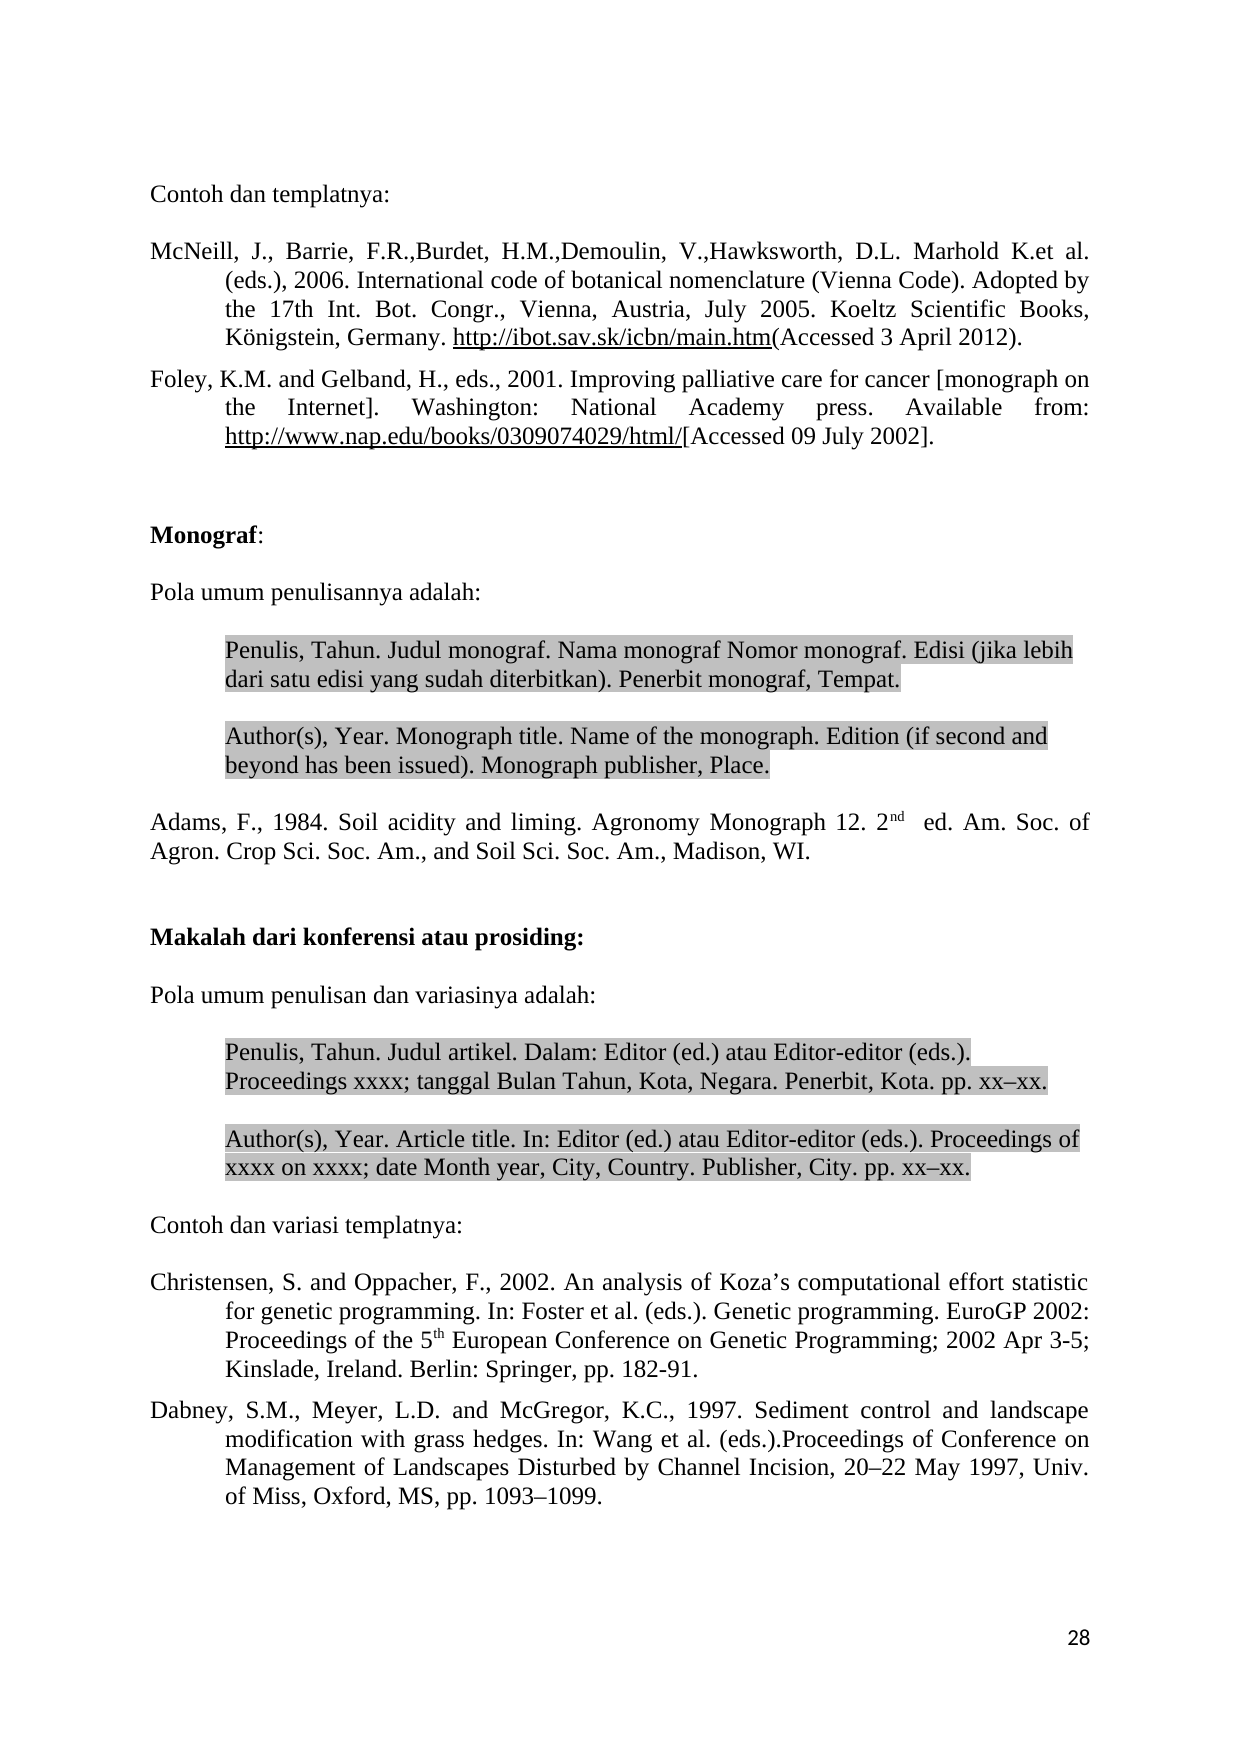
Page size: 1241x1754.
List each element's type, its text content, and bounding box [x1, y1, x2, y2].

text Dabney, S.M., Meyer, L.D. and McGregor, K.C., 1997. Sediment control and landscape modification with grass hedges. In: Wang et al. (eds.).Proceedings of Conference on Management of Landscapes Disturbed by Channel Incision, 20–22 May 1997, Univ. of Miss, Oxford, MS, pp. 1093–1099. [150, 1395, 1090, 1510]
text Makalah dari konferensi atau prosiding: [150, 922, 1090, 951]
text Author(s), Year. Article title. In: Editor (ed.) atau Editor-editor (eds.). Proceedings of xxxx on xxxx; date Month year, City, Country. Publisher, City. pp. xx–xx. [225, 1124, 1090, 1181]
text Pola umum penulisan dan variasinya adalah: [150, 980, 1090, 1009]
text Adams, F., 1984. Soil acidity and liming. Agronomy Monograph 12. 2nd ed. Am. Soc. of Agron. Crop Sci. Soc. Am., and Soil Sci. Soc. Am., Madison, WI. [150, 807, 1090, 865]
text Penulis, Tahun. Judul artikel. Dalam: Editor (ed.) atau Editor-editor (eds.). Proceedings xxxx; tanggal Bulan Tahun, Kota, Negara. Penerbit, Kota. pp. xx–xx. [225, 1037, 1090, 1095]
text Foley, K.M. and Gelband, H., eds., 2001. Improving palliative care for cancer [monograph on the Internet]. Washington: National Academy press. Available from: http://www.nap.edu/books/0309074029/html/[Accessed 09 July 2002]. [150, 364, 1090, 450]
text Penulis, Tahun. Judul monograf. Nama monograf Nomor monograf. Edisi (jika lebih dari satu edisi yang sudah diterbitkan). Penerbit monograf, Tempat. [901, 635, 1090, 692]
text McNeill, J., Barrie, F.R.,Burdet, H.M.,Demoulin, V.,Hawksworth, D.L. Marhold K.et al.(eds.), 2006. International code of botanical nomenclature (Vienna Code). Adopted by the 17th Int. Bot. Congr., Vienna, Austria, July 2005. Koeltz Scientific Books, Königstein, Germany. http://ibot.sav.sk/icbn/main.htm(Accessed 3 April 2012). [150, 236, 1090, 351]
text Christensen, S. and Oppacher, F., 2002. An analysis of Koza’s computational effort statistic for genetic programming. In: Foster et al. (eds.). Genetic programming. EuroGP 2002: Proceedings of the 5th European Conference on Genetic Programming; 2002 Apr 3-5; Kinslade, Ireland. Berlin: Springer, pp. 182-91. [150, 1267, 1090, 1382]
text Monograf: [150, 520, 1090, 549]
text Contoh dan templatnya: [150, 179, 1090, 207]
text Author(s), Year. Monograph title. Name of the monograph. Edition (if second and beyond has been issued). Monograph publisher, Place. [770, 721, 1090, 779]
text Contoh dan variasi templatnya: [150, 1210, 1090, 1239]
text Pola umum penulisannya adalah: [150, 577, 1090, 606]
